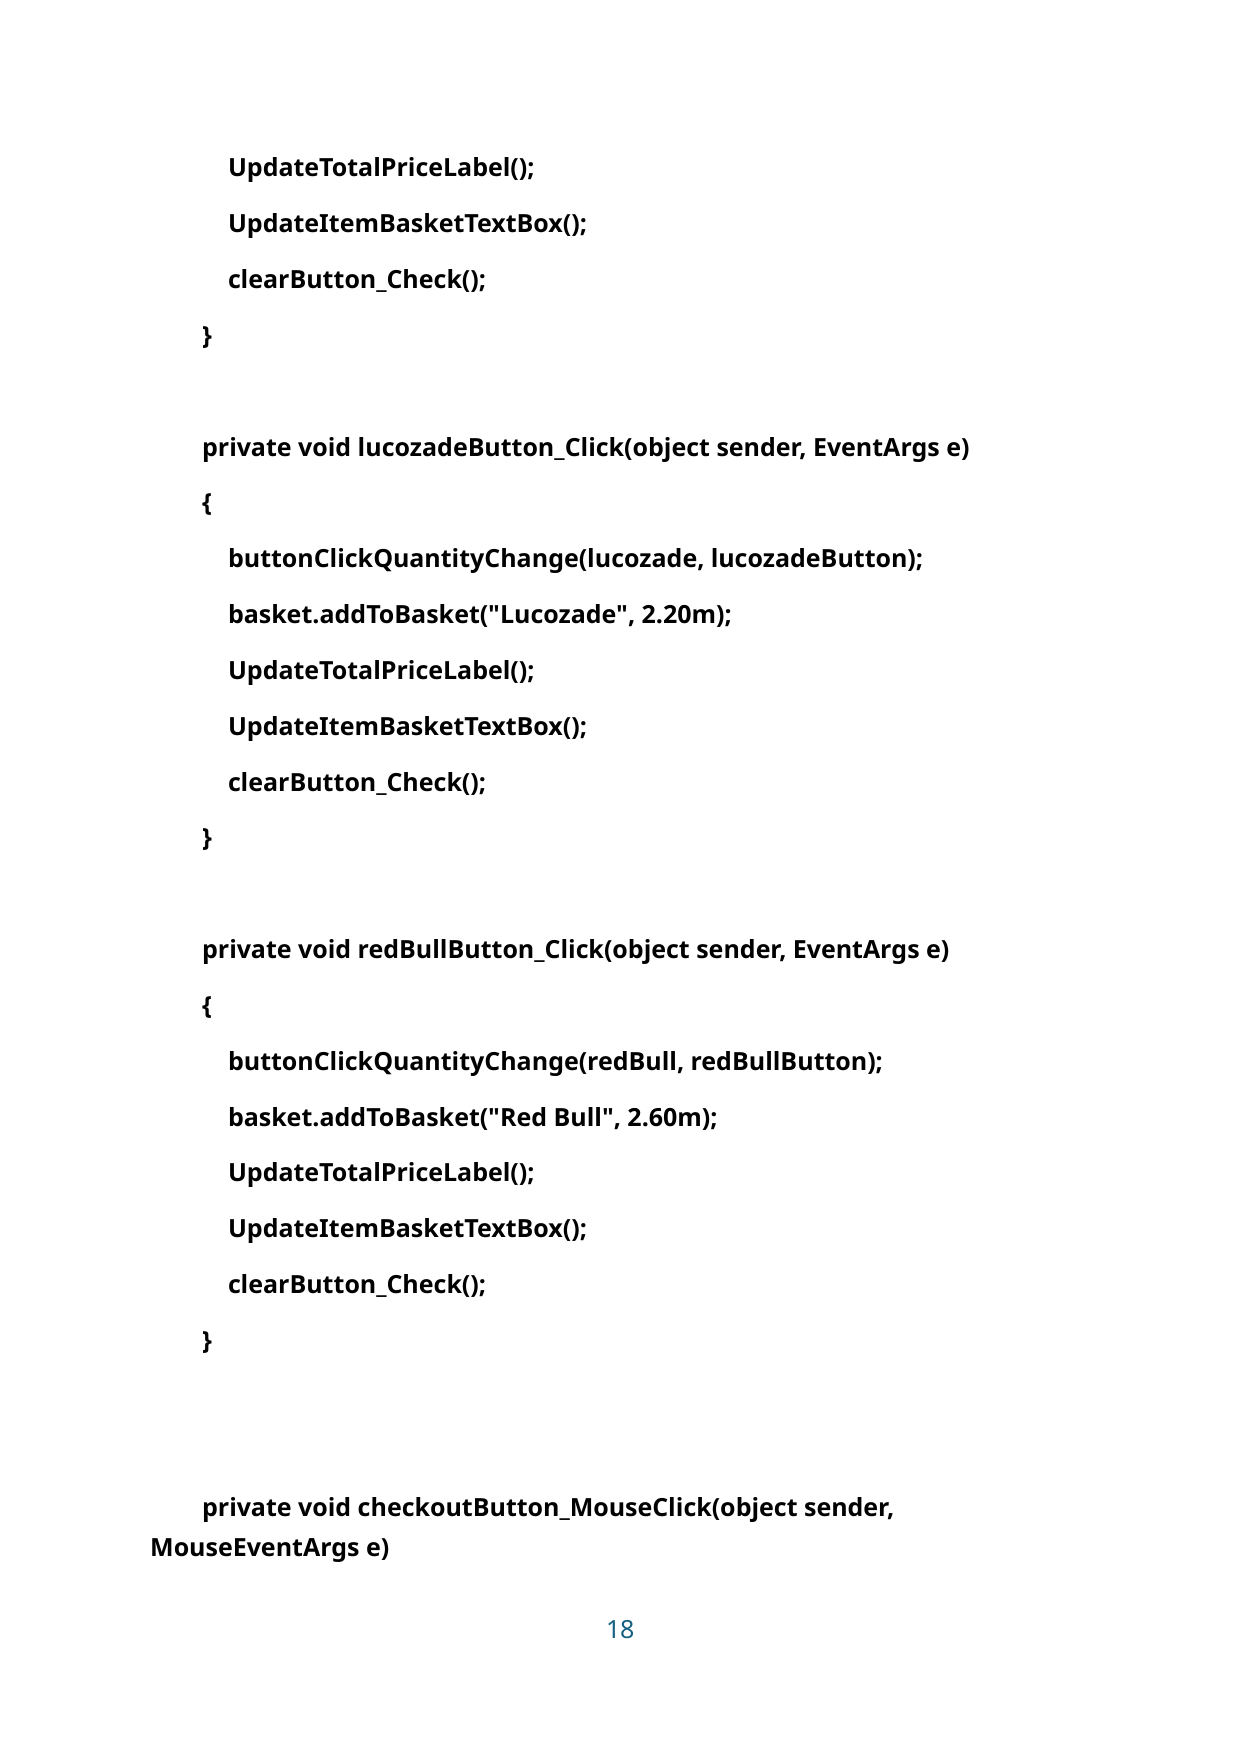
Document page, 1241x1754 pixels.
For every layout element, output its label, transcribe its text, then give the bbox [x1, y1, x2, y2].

text buttonClickQuantityChange(redBull, redBullButton); [150, 1043, 1090, 1077]
text UpdateTotalPriceLabel(); [150, 1155, 1090, 1189]
text private void lucozadeButton_Click(object sender, EventArgs e) [150, 429, 1090, 463]
text UpdateItemBasketTextBox(); [150, 1211, 1090, 1245]
text clearButton_Check(); [150, 1267, 1090, 1301]
text buttonClickQuantityChange(lucozade, lucozadeButton); [150, 541, 1090, 575]
text basket.addToBasket("Red Bull", 2.60m); [150, 1099, 1090, 1133]
text } [150, 1322, 1090, 1357]
text clearButton_Check(); [150, 262, 1090, 296]
text basket.addToBasket("Lucozade", 2.20m); [150, 597, 1090, 631]
text UpdateItemBasketTextBox(); [150, 708, 1090, 742]
text private void redBullButton_Click(object sender, EventArgs e) [150, 932, 1090, 966]
text clearButton_Check(); [150, 764, 1090, 798]
text { [150, 485, 1090, 519]
text } [150, 317, 1090, 352]
text { [150, 987, 1090, 1022]
text UpdateItemBasketTextBox(); [150, 206, 1090, 240]
text UpdateTotalPriceLabel(); [150, 150, 1090, 184]
text } [150, 820, 1090, 854]
text UpdateTotalPriceLabel(); [150, 652, 1090, 687]
text private void checkoutButton_MouseClick(object sender, MouseEventArgs e) [150, 1490, 1090, 1563]
